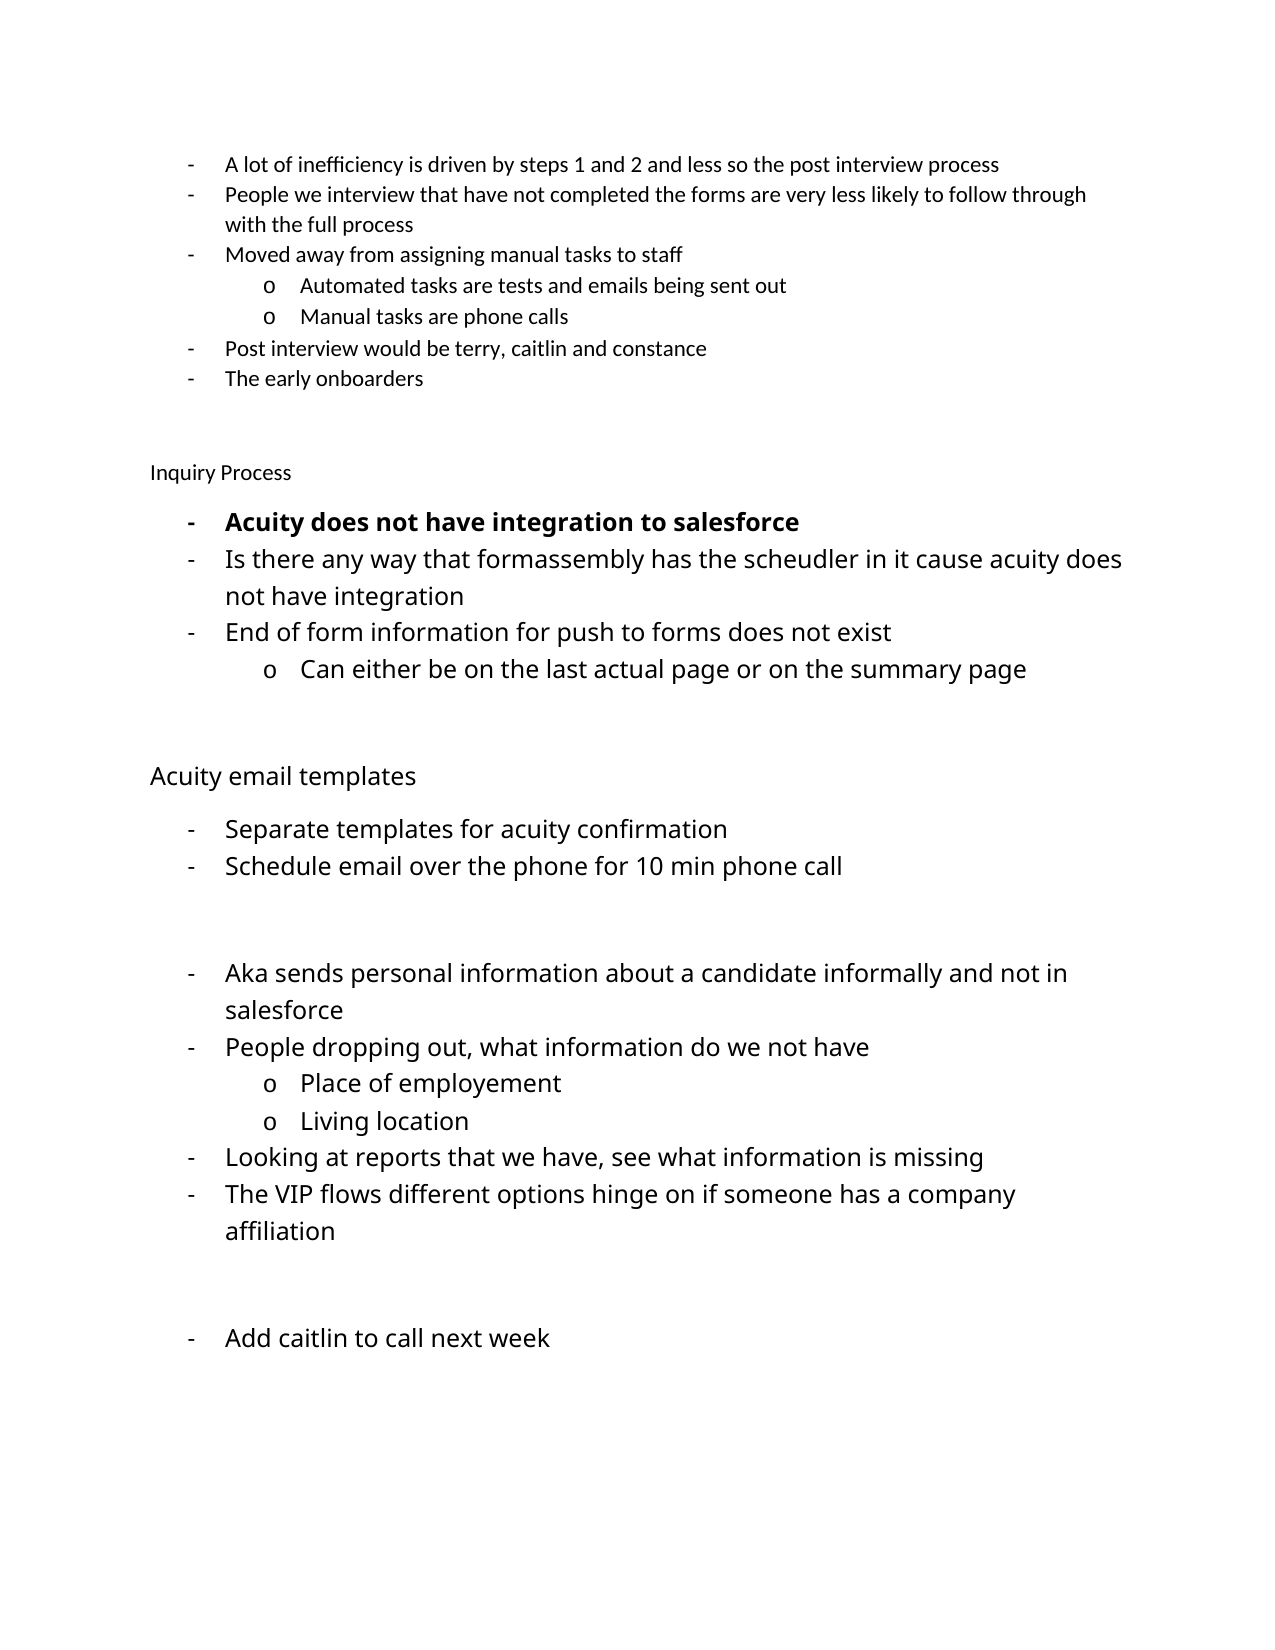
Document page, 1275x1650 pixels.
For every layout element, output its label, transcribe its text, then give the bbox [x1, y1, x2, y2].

list Looking at reports that we have, see what information is missing [187, 1140, 1125, 1174]
list Is there any way that formassembly has the scheudler in it cause acuity does not have integration [187, 541, 1125, 612]
list Post interview would be terry, caitlin and constance [187, 334, 1125, 362]
list Schedule email over the phone for 10 min phone call [187, 849, 1125, 883]
list Separate templates for acuity confirmation [187, 812, 1125, 846]
text Acuity email templates [150, 759, 1125, 793]
list Acuity does not have integration to salesforce [187, 504, 1125, 539]
list Moved away from assigning manual tasks to staff [187, 241, 1125, 269]
list Manual tasks are phone calls [262, 302, 1125, 331]
list Add caitlin to call next week [187, 1321, 1125, 1354]
list Automated tasks are tests and emails being sent out [262, 271, 1125, 300]
list The VIP flows different options hinge on if someone has a company affiliation [187, 1177, 1125, 1248]
list People dropping out, what information do we not have [187, 1029, 1125, 1063]
list People we interview that have not completed the forms are very less likely to follow through with the full process [187, 180, 1125, 238]
list Aka sends personal information about a candidate informally and not in salesforce [187, 956, 1125, 1027]
list Can either be on the last actual page or on the summary page [262, 652, 1125, 686]
list A lot of inefficiency is driven by steps 1 and 2 and less so the post interview process [187, 150, 1125, 178]
list End of form information for push to forms does not exist [187, 615, 1125, 649]
text Inquiry Process [150, 458, 1125, 486]
list The early onboarders [187, 364, 1125, 392]
list Place of employement [262, 1066, 1125, 1100]
list Living location [262, 1103, 1125, 1137]
